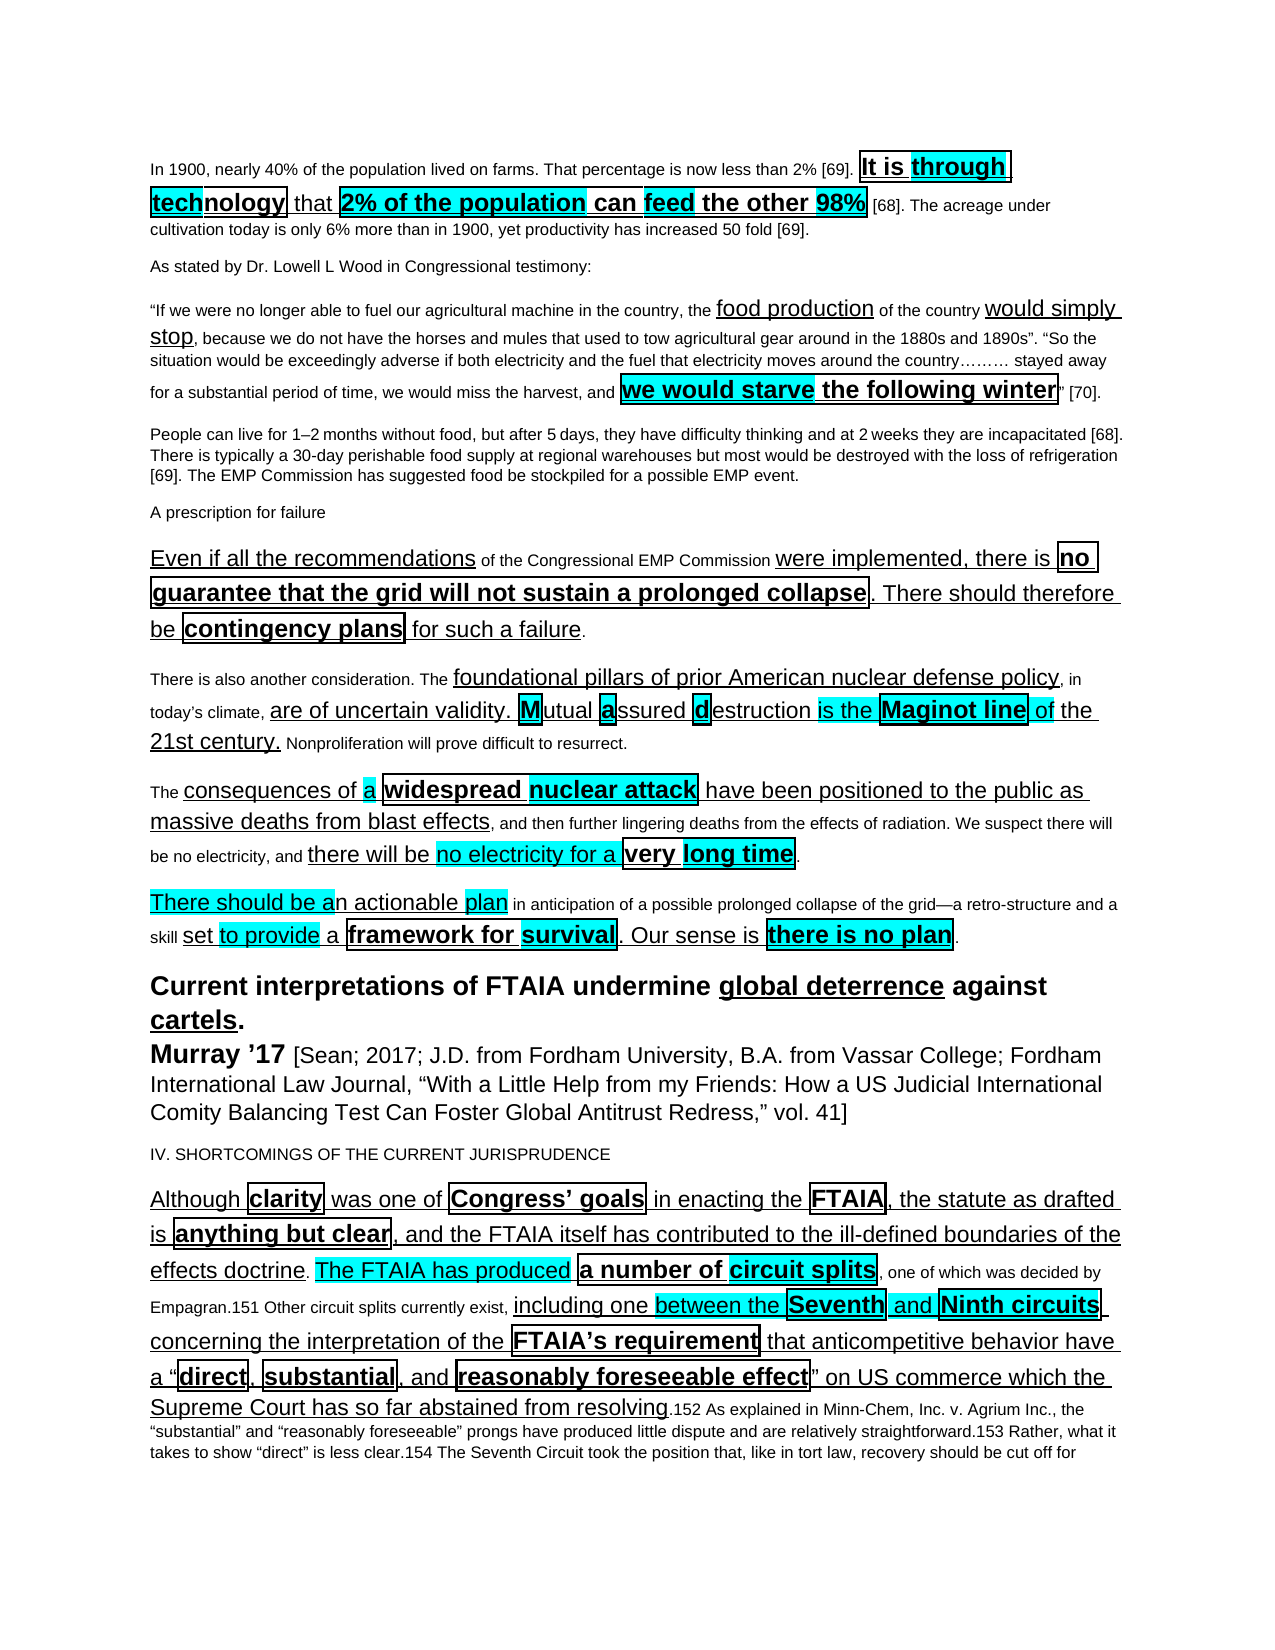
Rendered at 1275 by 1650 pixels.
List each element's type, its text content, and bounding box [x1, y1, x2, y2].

text Even if all the recommendations of the Congressional EMP Commission were implemented, there is no guarantee that the grid will not sustain a prolonged collapse. There should therefore be contingency plans for such a failure. [150, 541, 1125, 644]
text In 1900, nearly 40% of the population lived on farms. That percentage is now less than 2% [69]. It is through technology that 2% of the population can feed the other 98% [68]. The acreage under cultivation today is only 6% more than in 1900, yet productivity has increased 50 fold [69]. [150, 150, 1125, 239]
text Murray ’17 [Sean; 2017; J.D. from Fordham University, B.A. from Vassar College; Fordham International Law Journal, “With a Little Help from my Friends: How a US Judicial International Comity Balancing Test Can Foster Global Antitrust Redress,” vol. 41] [150, 1038, 1125, 1126]
text A prescription for failure [150, 503, 1125, 522]
subtitle Current interpretations of FTAIA undermine global deterrence against cartels. [150, 970, 1125, 1035]
text As stated by Dr. Lowell L Wood in Congressional testimony: [150, 257, 1125, 276]
text There is also another consideration. The foundational pillars of prior American nuclear defense policy, in today’s climate, are of uncertain validity. Mutual assured destruction is the Maginot line of the 21st century. Nonproliferation will prove difficult to resurrect. [150, 664, 1125, 754]
text People can live for 1–2 months without food, but after 5 days, they have difficulty thinking and at 2 weeks they are incapacitated [68]. There is typically a 30-day perishable food supply at regional warehouses but most would be destroyed with the loss of refrigeration [69]. The EMP Commission has suggested food be stockpiled for a possible EMP event. [150, 425, 1125, 485]
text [150, 1182, 1125, 1462]
text There should be an actionable plan in anticipation of a possible prolonged collapse of the grid—a retro-structure and a skill set to provide a framework for survival. Our sense is there is no plan. [150, 889, 1125, 951]
text IV. SHORTCOMINGS OF THE CURRENT JURISPRUDENCE [150, 1144, 1125, 1164]
text The consequences of a widespread nuclear attack have been positioned to the public as massive deaths from blast effects, and then further lingering deaths from the effects of radiation. We suspect there will be no electricity, and there will be no electricity for a very long time. [150, 773, 1125, 870]
text “If we were no longer able to fuel our agricultural machine in the country, the food production of the country would simply stop, because we do not have the horses and mules that used to tow agricultural gear around in the 1880s and 1890s”. “So the situation would be exceedingly adverse if both electricity and the fuel that electricity moves around the country……… stayed away for a substantial period of time, we would miss the harvest, and we would starve the following winter” [70]. [150, 294, 1125, 405]
